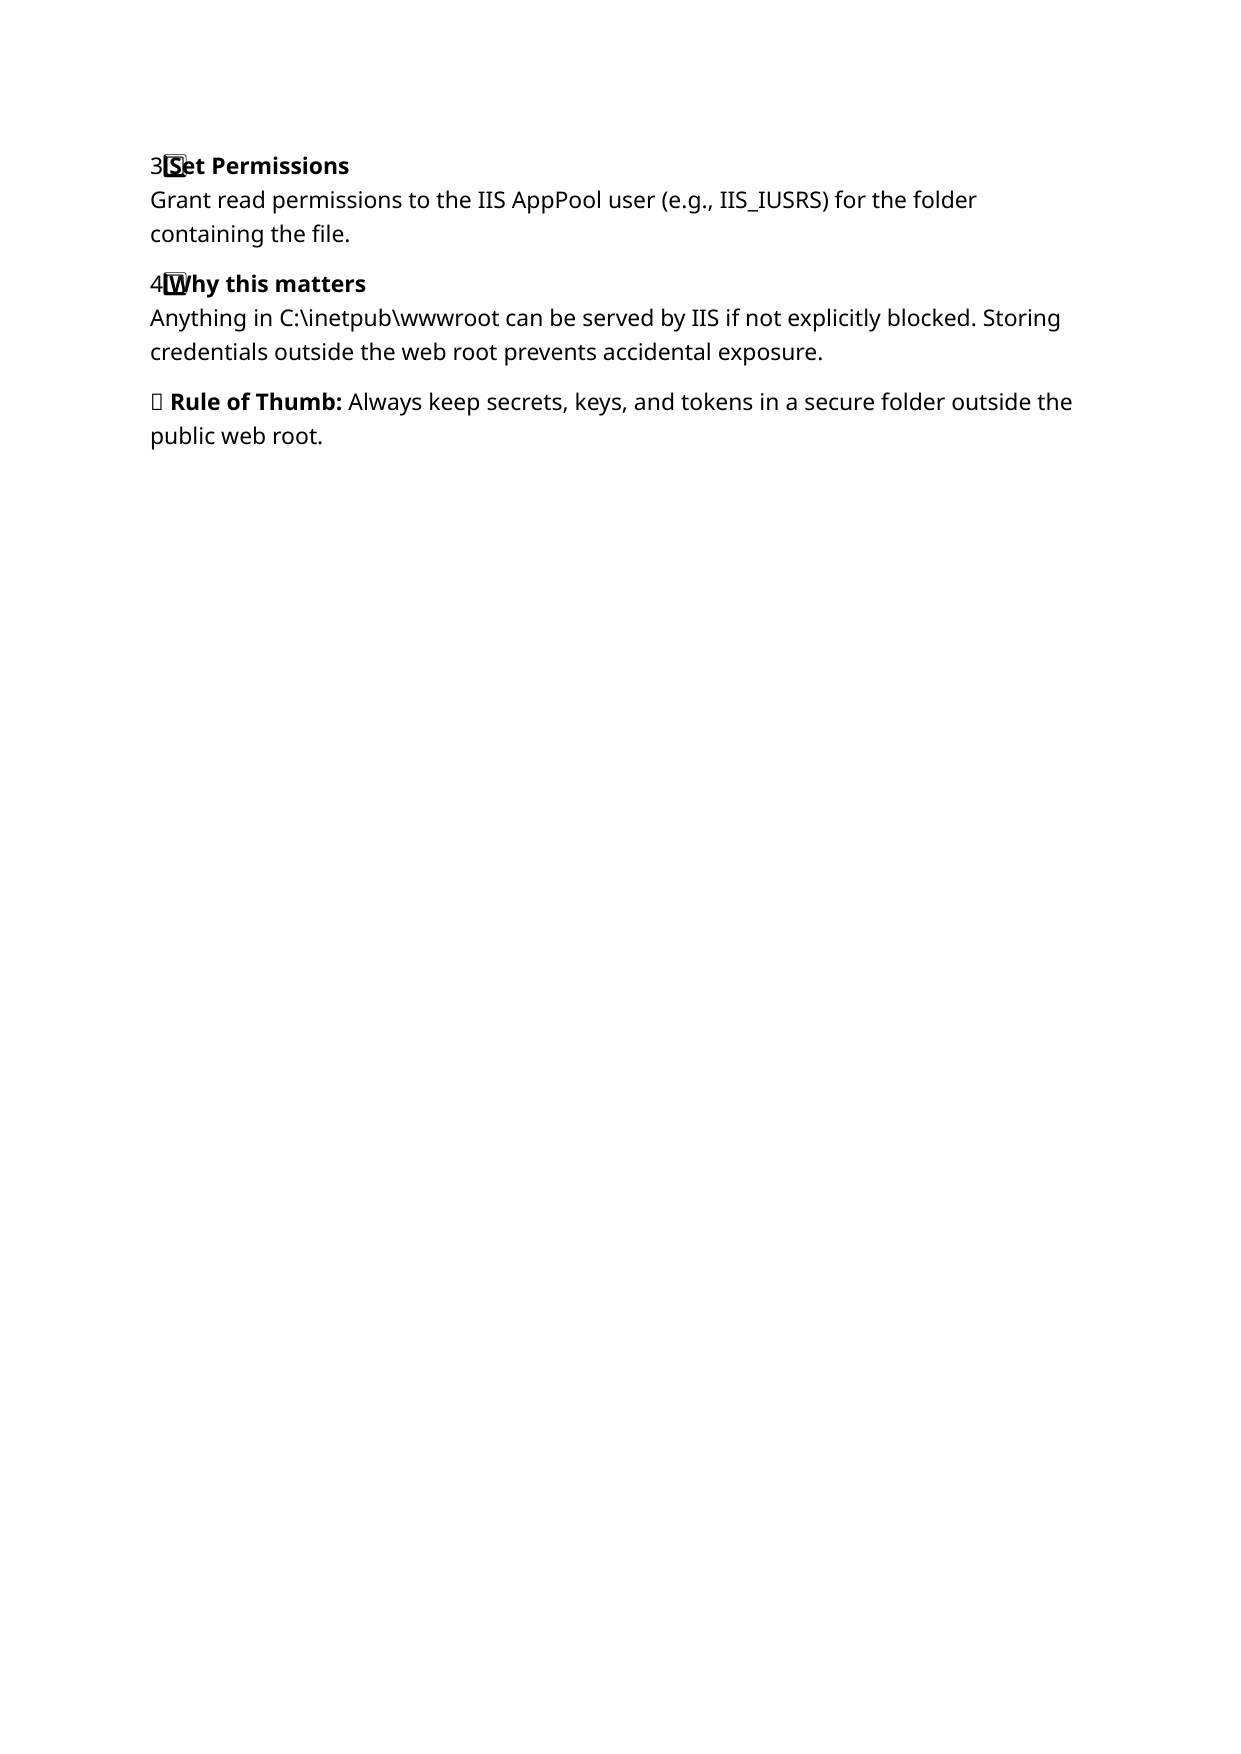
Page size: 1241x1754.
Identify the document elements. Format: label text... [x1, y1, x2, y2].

text ✅ Rule of Thumb: Always keep secrets, keys, and tokens in a secure folder outside the public web root. [150, 386, 1090, 451]
text 4️⃣ Why this matters Anything in C:\inetpub\wwwroot can be served by IIS if not explicitly blocked. Storing credentials outside the web root prevents accidental exposure. [150, 268, 1090, 367]
text 3️⃣ Set Permissions Grant read permissions to the IIS AppPool user (e.g., IIS_IUSRS) for the folder containing the file. [150, 150, 1090, 249]
